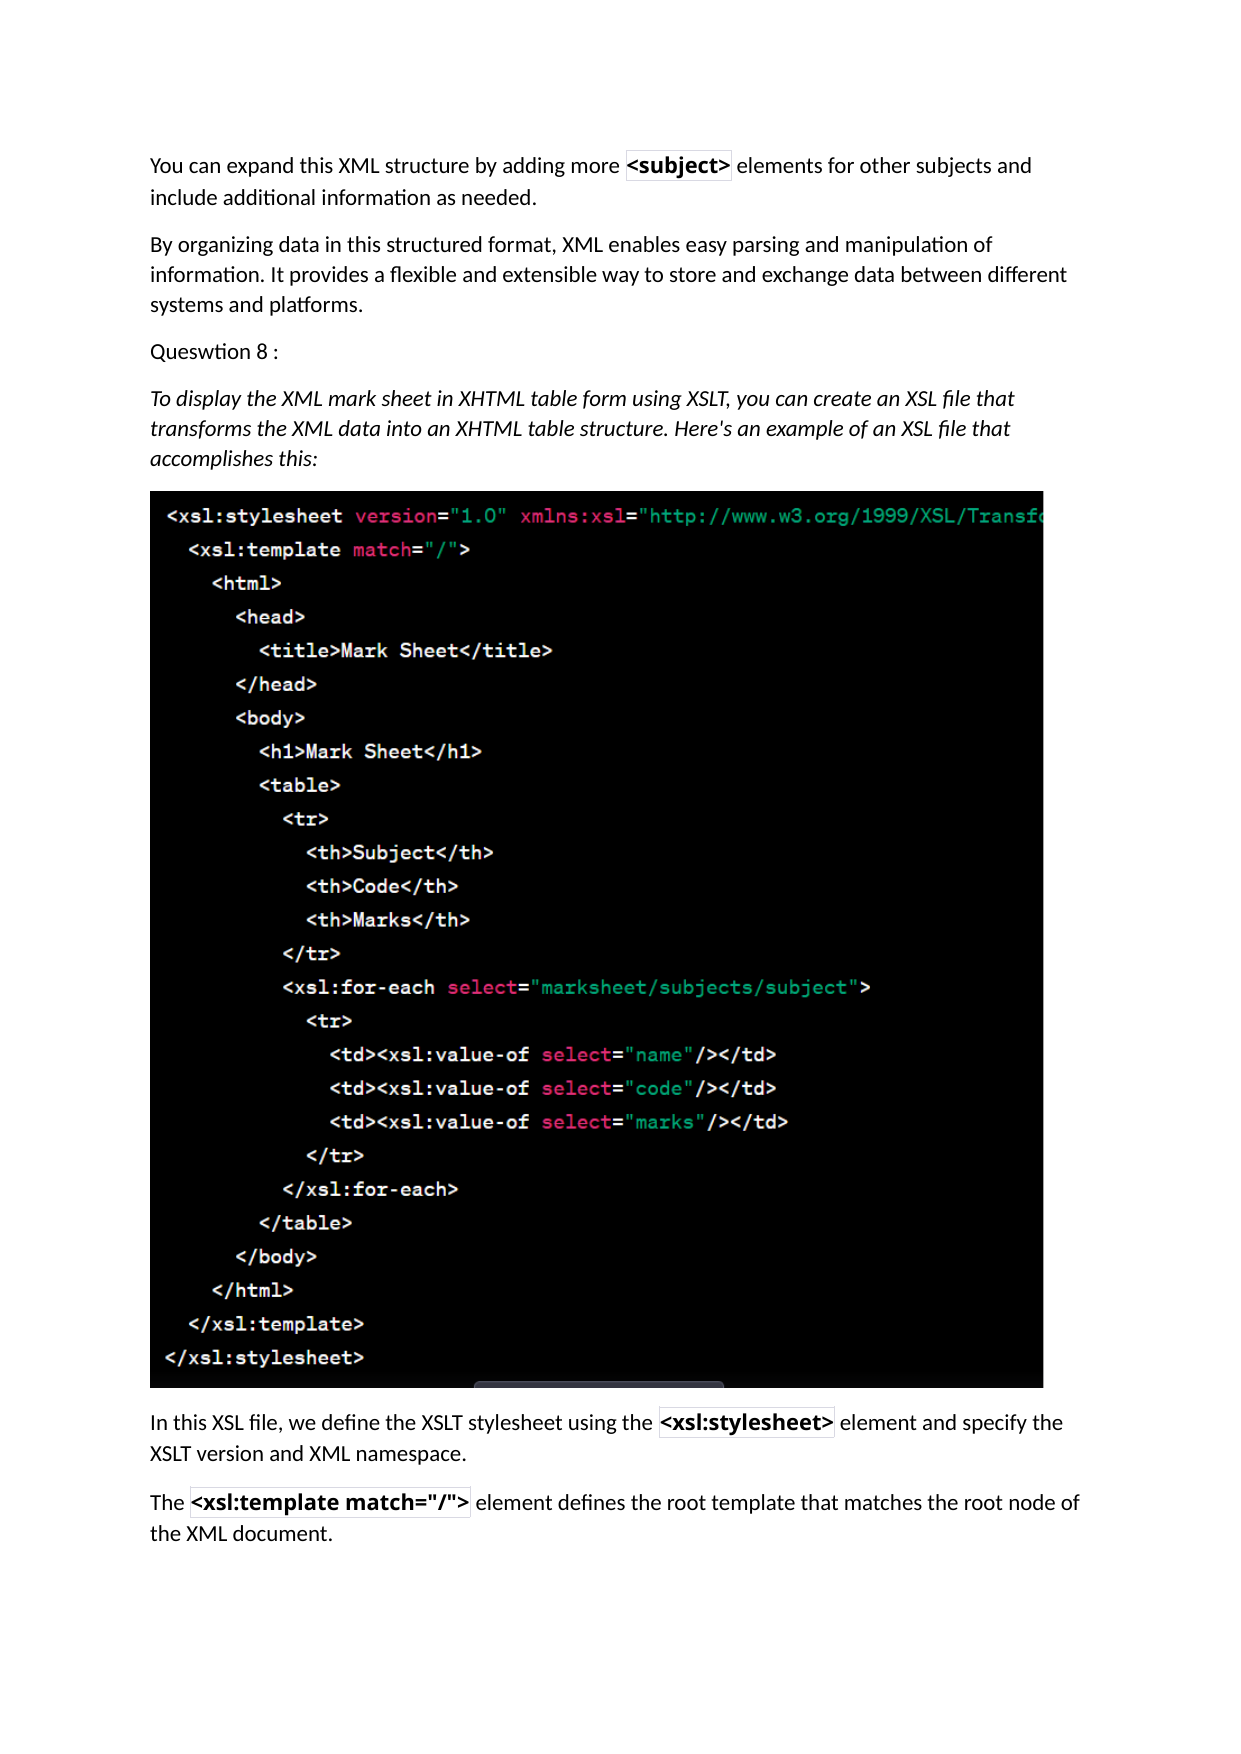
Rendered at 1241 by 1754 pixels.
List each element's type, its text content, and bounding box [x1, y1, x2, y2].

text Queswtion 8 : [150, 337, 1090, 365]
text You can expand this XML structure by adding more <subject> elements for other subjects and include additional information as needed. [150, 150, 1090, 211]
text By organizing data in this structured format, XML enables easy parsing and manipulation of information. It provides a flexible and extensible way to store and exchange data between different systems and platforms. [150, 230, 1090, 318]
picture [150, 491, 1044, 1388]
text In this XSL file, we define the XSLT stylesheet using the <xsl:stylesheet> element and specify the XSLT version and XML namespace. [150, 1406, 1090, 1467]
text The <xsl:template match="/"> element defines the root template that matches the root node of the XML document. [150, 1486, 1090, 1547]
text To display the XML mark sheet in XHTML table form using XSLT, you can create an XSL file that transforms the XML data into an XHTML table structure. Here's an example of an XSL file that accomplishes this: [150, 384, 1090, 472]
